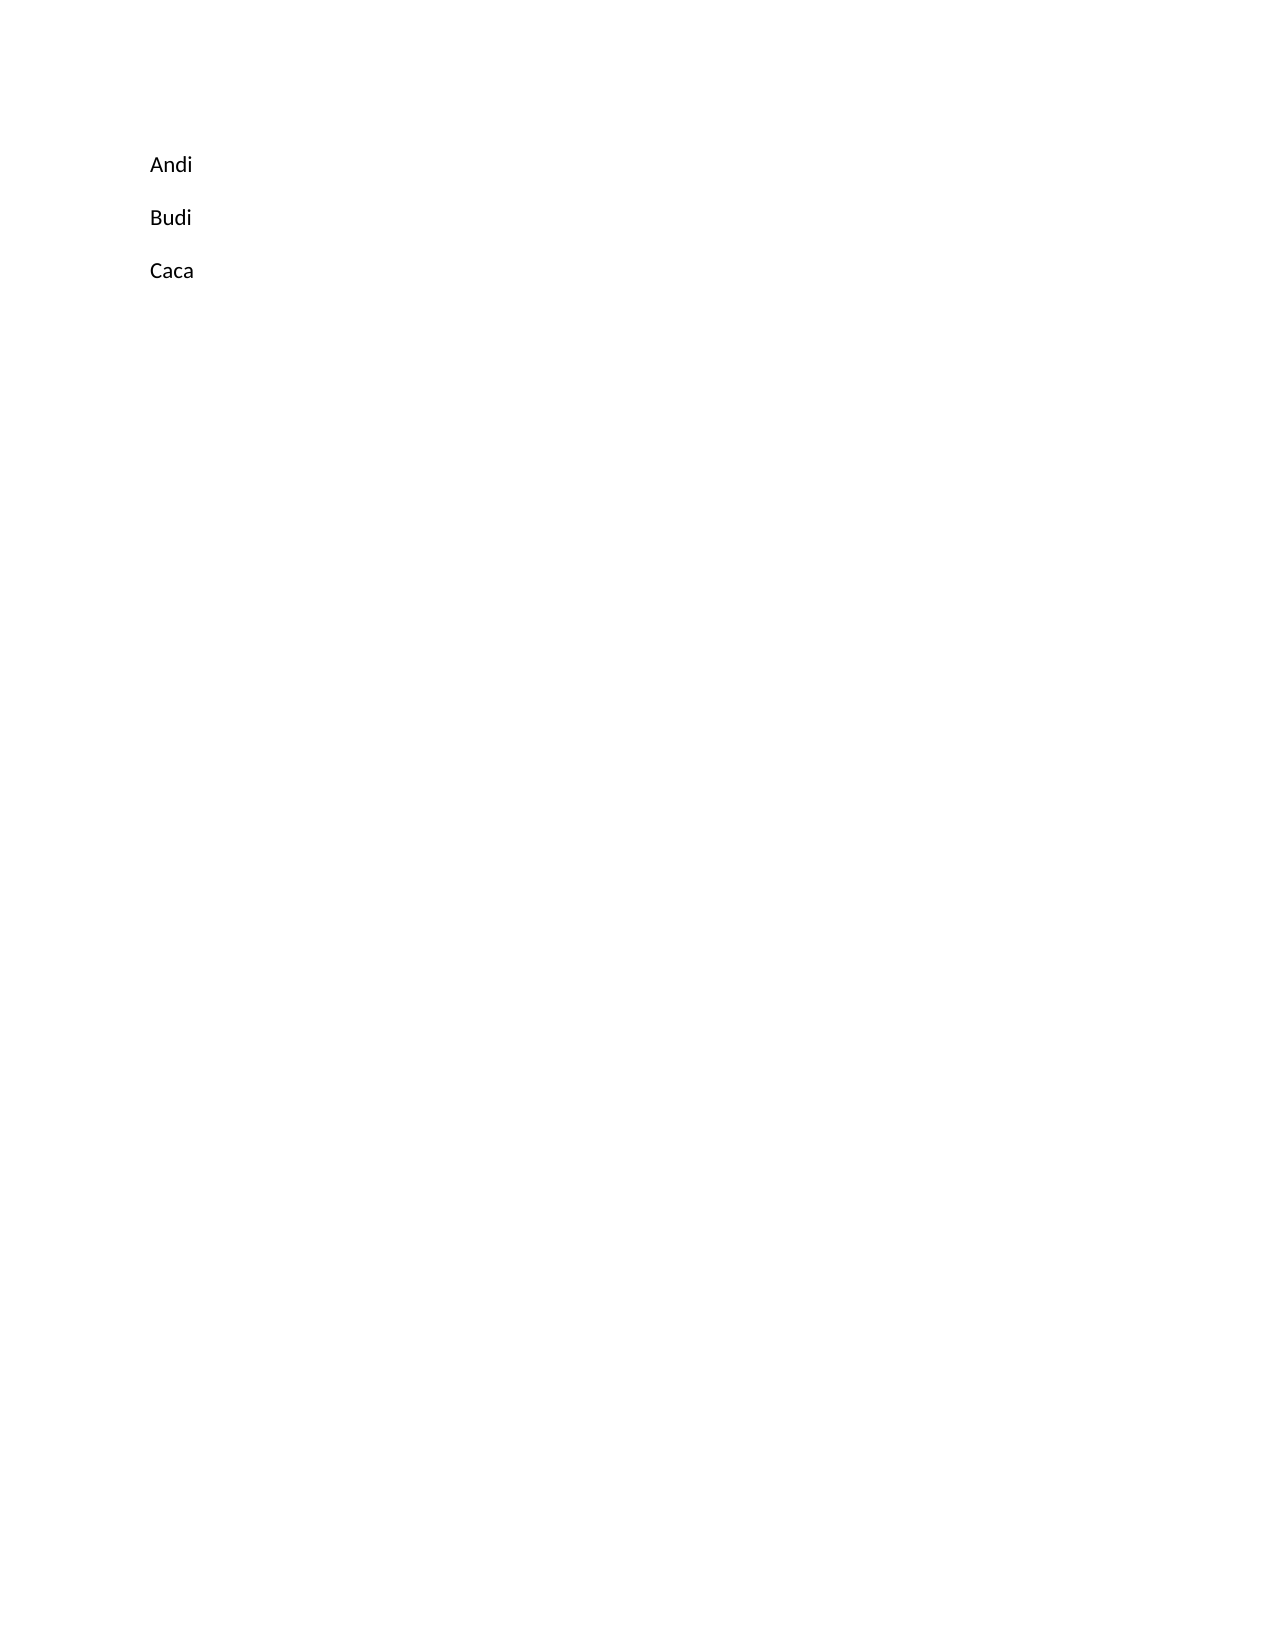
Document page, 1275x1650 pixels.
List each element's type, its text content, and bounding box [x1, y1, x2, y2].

text Andi [150, 150, 1125, 178]
text Budi [150, 203, 1125, 231]
text Caca [150, 256, 1125, 284]
